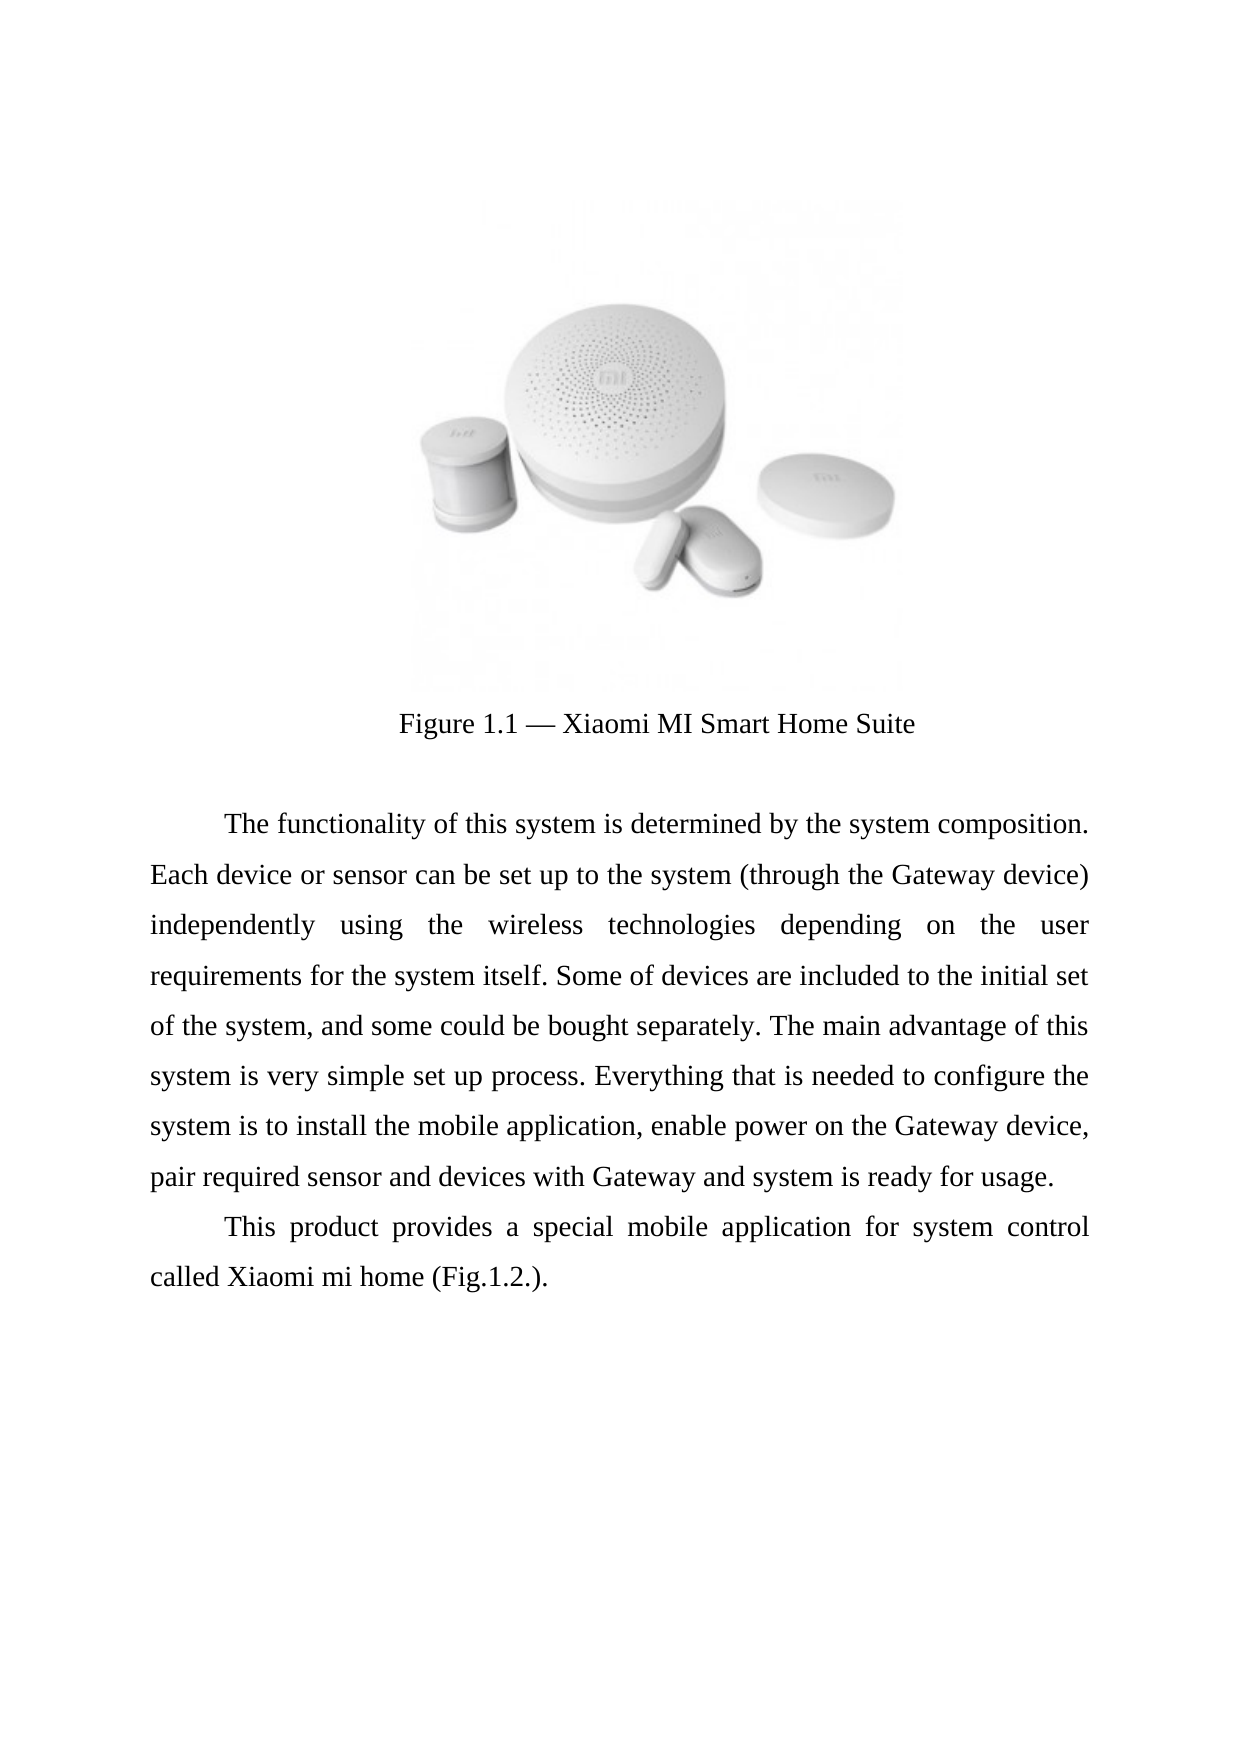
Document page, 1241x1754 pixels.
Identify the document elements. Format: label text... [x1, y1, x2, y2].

picture [411, 200, 903, 692]
text Figure 1.1 — Xiaomi MI Smart Home Suite [150, 706, 1090, 739]
text This product provides a special mobile application for system control called Xiaomi mi home (Fig.1.2.). [150, 1209, 1090, 1293]
text The functionality of this system is determined by the system composition. Each device or sensor can be set up to the system (through the Gateway device) independently using the wireless technologies depending on the user requirements for the system itself. Some of devices are included to the initial set of the system, and some could be bought separately. The main advantage of this system is very simple set up process. Everything that is needed to configure the system is to install the mobile application, enable power on the Gateway device, pair required sensor and devices with Gateway and system is ready for usage. [150, 807, 1090, 1192]
